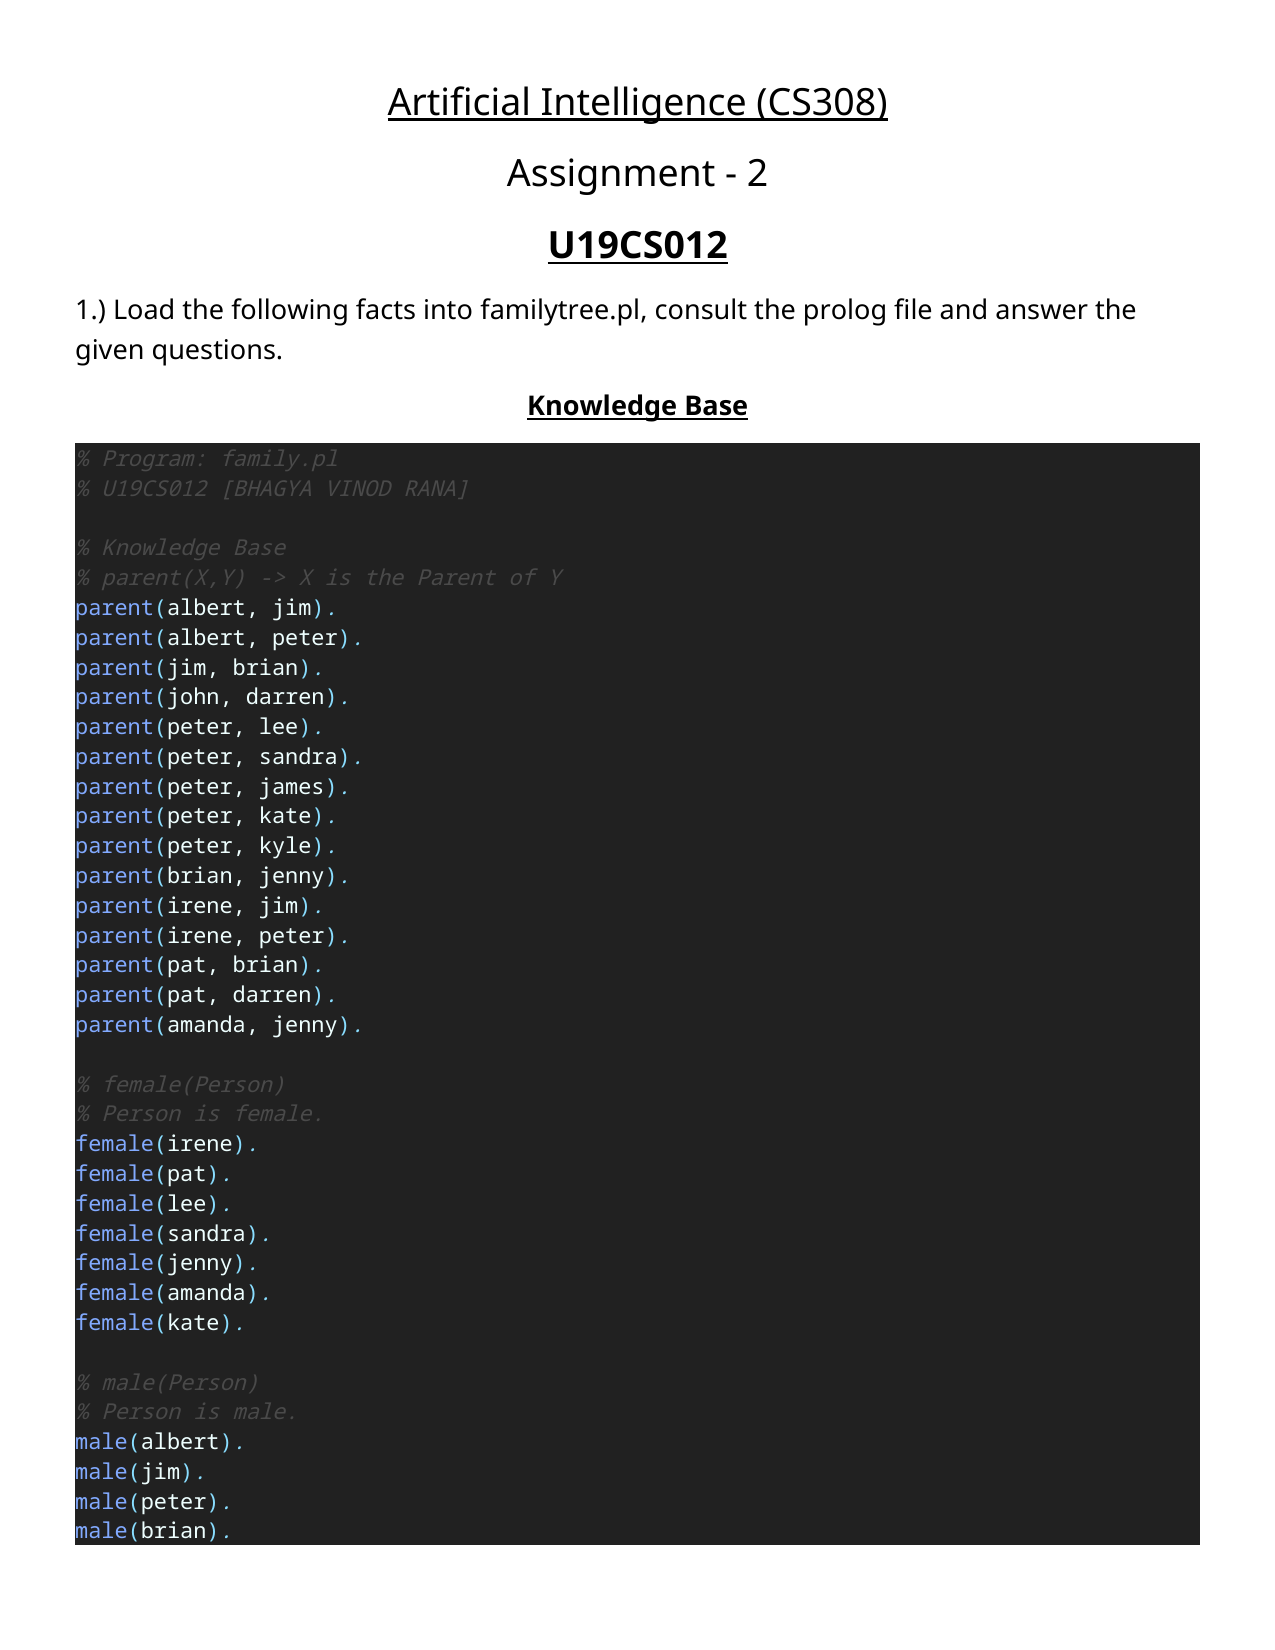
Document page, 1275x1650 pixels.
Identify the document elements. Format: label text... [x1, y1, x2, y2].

text % female(Person) [75, 1069, 1200, 1098]
text parent(peter, james). [75, 771, 1200, 801]
text male(peter). [75, 1486, 1200, 1516]
text parent(brian, jenny). [75, 860, 1200, 890]
text parent(irene, peter). [75, 920, 1200, 949]
text parent(albert, jim). [75, 592, 1200, 622]
text parent(peter, lee). [75, 711, 1200, 741]
text male(brian). [75, 1516, 1200, 1545]
text female(lee). [75, 1188, 1200, 1218]
text female(amanda). [75, 1277, 1200, 1307]
text % Person is female. [75, 1098, 1200, 1128]
text parent(peter, kyle). [75, 830, 1200, 860]
text Assignment - 2 [75, 147, 1200, 198]
text male(albert). [75, 1426, 1200, 1456]
text Artificial Intelligence (CS308) [75, 75, 1200, 126]
text parent(jim, brian). [75, 652, 1200, 681]
text % Knowledge Base [75, 532, 1200, 562]
text female(pat). [75, 1158, 1200, 1188]
text % male(Person) [75, 1367, 1200, 1396]
text parent(john, darren). [75, 681, 1200, 711]
text % Person is male. [75, 1396, 1200, 1426]
text parent(peter, sandra). [75, 741, 1200, 771]
text U19CS012 [75, 218, 1200, 269]
text % Program: family.pl [75, 443, 1200, 473]
text % U19CS012 [BHAGYA VINOD RANA] [75, 473, 1200, 503]
text male(jim). [75, 1456, 1200, 1486]
text parent(irene, jim). [75, 890, 1200, 920]
text female(kate). [75, 1307, 1200, 1337]
text female(jenny). [75, 1247, 1200, 1277]
text parent(peter, kate). [75, 801, 1200, 830]
text parent(pat, darren). [75, 979, 1200, 1009]
text 1.) Load the following facts into familytree.pl, consult the prolog file and answer the given questions. [75, 290, 1200, 367]
text % parent(X,Y) -> X is the Parent of Y [75, 562, 1200, 592]
text female(sandra). [75, 1218, 1200, 1247]
text parent(amanda, jenny). [75, 1009, 1200, 1039]
text female(irene). [75, 1128, 1200, 1158]
text parent(pat, brian). [75, 949, 1200, 979]
text Knowledge Base [75, 387, 1200, 423]
text parent(albert, peter). [75, 622, 1200, 652]
